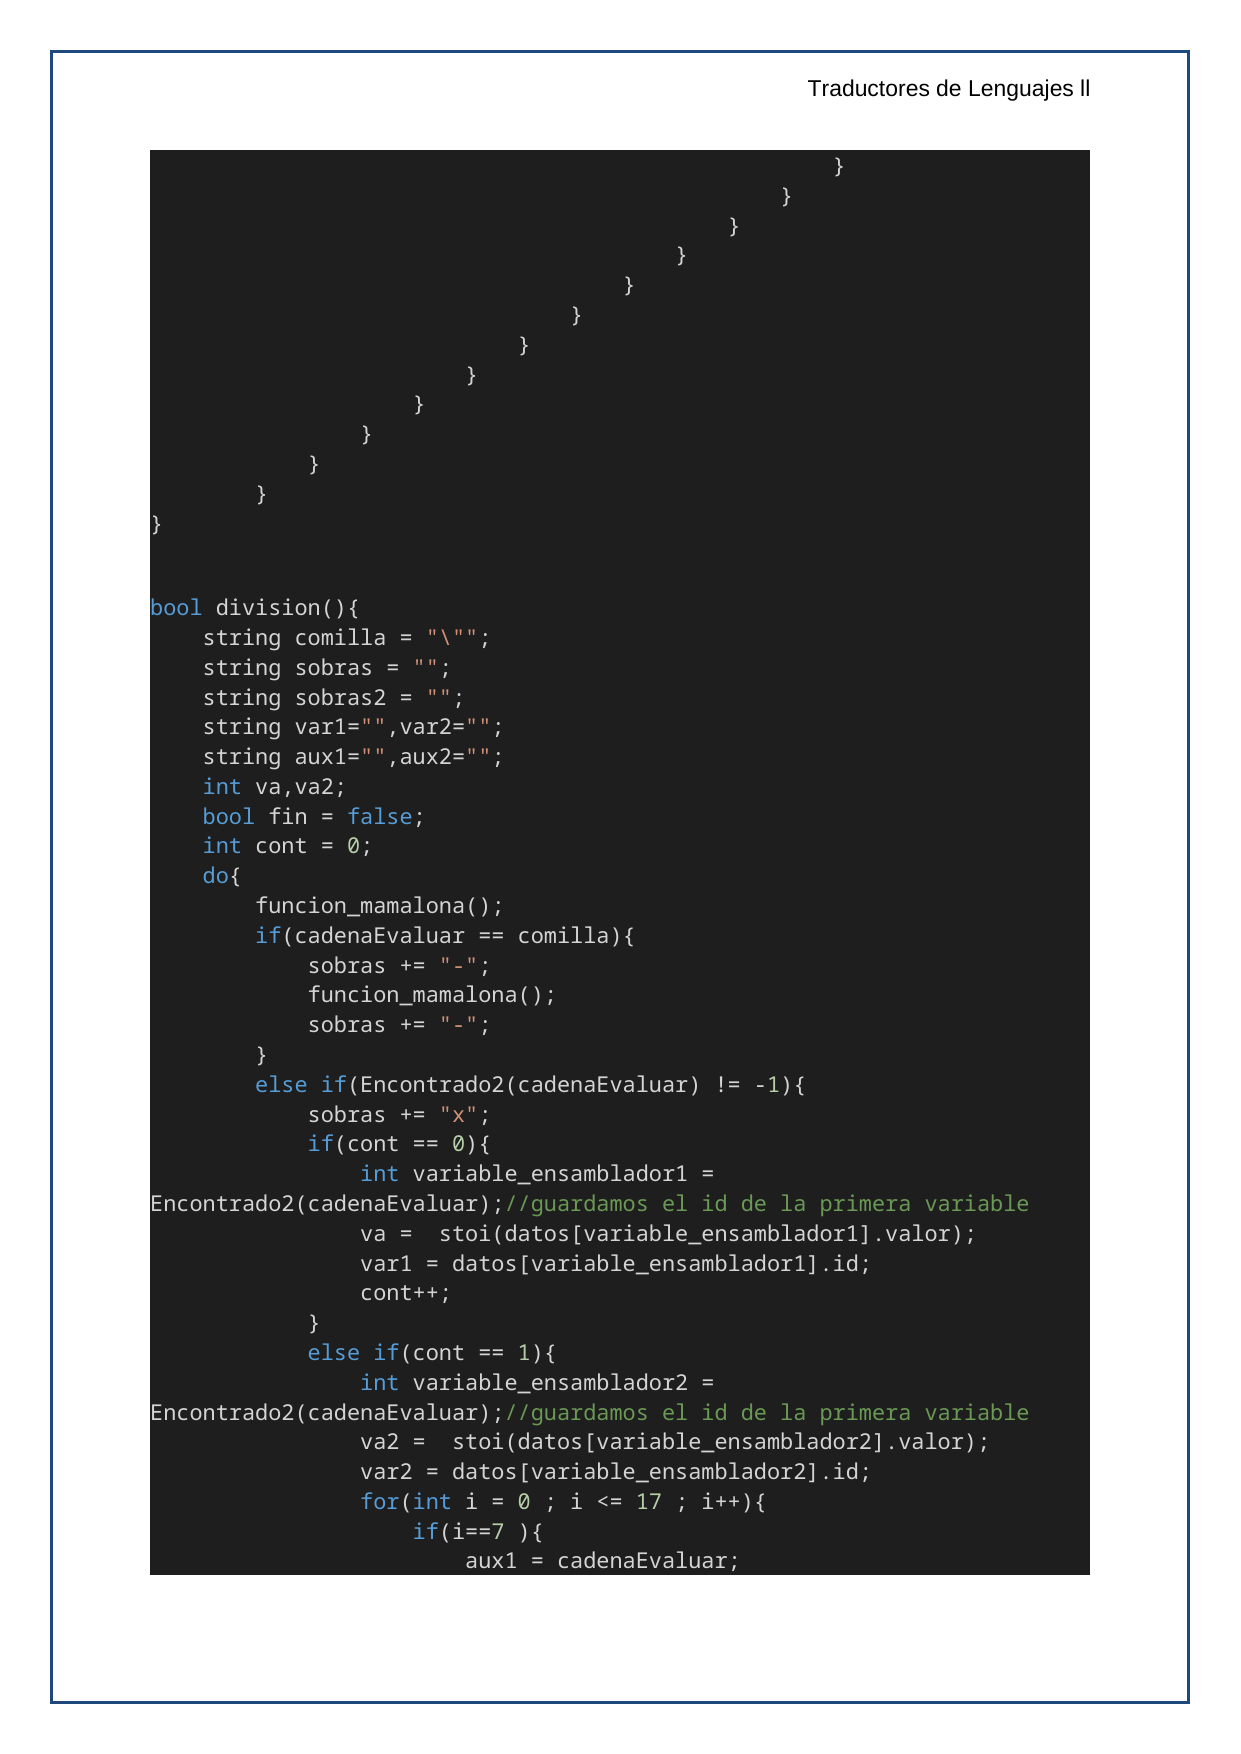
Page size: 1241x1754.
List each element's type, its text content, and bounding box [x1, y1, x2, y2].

text sobras += "-"; [150, 949, 1090, 979]
text bool division(){ [150, 592, 1090, 622]
text do{ [150, 860, 1090, 890]
text } [150, 388, 1090, 418]
text } [150, 239, 1090, 269]
text int cont = 0; [150, 830, 1090, 860]
text var2 = datos[variable_ensamblador2].id; [150, 1456, 1090, 1486]
text string aux1="",aux2=""; [150, 741, 1090, 771]
text else if(cont == 1){ [150, 1337, 1090, 1367]
text } [150, 1307, 1090, 1337]
text string comilla = "\""; [150, 622, 1090, 652]
text } [150, 478, 1090, 507]
text if(i==7 ){ [150, 1516, 1090, 1545]
text string var1="",var2=""; [150, 711, 1090, 741]
text } [150, 418, 1090, 448]
text sobras += "x"; [150, 1098, 1090, 1128]
text funcion_mamalona(); [150, 979, 1090, 1009]
text } [150, 507, 1090, 537]
text for(int i = 0 ; i <= 17 ; i++){ [150, 1486, 1090, 1516]
text string sobras2 = ""; [150, 681, 1090, 711]
text } [150, 209, 1090, 239]
text } [150, 299, 1090, 329]
text int va,va2; [150, 771, 1090, 801]
text } [150, 1039, 1090, 1069]
text int variable_ensamblador2 = Encontrado2(cadenaEvaluar);//guardamos el id de la primera variable [150, 1367, 1090, 1426]
text } [150, 150, 1090, 180]
text } [150, 329, 1090, 358]
text if(cont == 0){ [150, 1128, 1090, 1158]
text string sobras = ""; [150, 652, 1090, 681]
text var1 = datos[variable_ensamblador1].id; [150, 1247, 1090, 1277]
text aux1 = cadenaEvaluar; [150, 1545, 1090, 1575]
text if(cadenaEvaluar == comilla){ [150, 920, 1090, 949]
text va = stoi(datos[variable_ensamblador1].valor); [150, 1218, 1090, 1247]
text else if(Encontrado2(cadenaEvaluar) != -1){ [150, 1069, 1090, 1098]
text } [150, 448, 1090, 478]
text va2 = stoi(datos[variable_ensamblador2].valor); [150, 1426, 1090, 1456]
text int variable_ensamblador1 = Encontrado2(cadenaEvaluar);//guardamos el id de la primera variable [150, 1158, 1090, 1218]
text bool fin = false; [150, 801, 1090, 830]
text funcion_mamalona(); [150, 890, 1090, 920]
text } [150, 358, 1090, 388]
text } [150, 180, 1090, 209]
text sobras += "-"; [150, 1009, 1090, 1039]
text } [150, 269, 1090, 299]
text cont++; [150, 1277, 1090, 1307]
